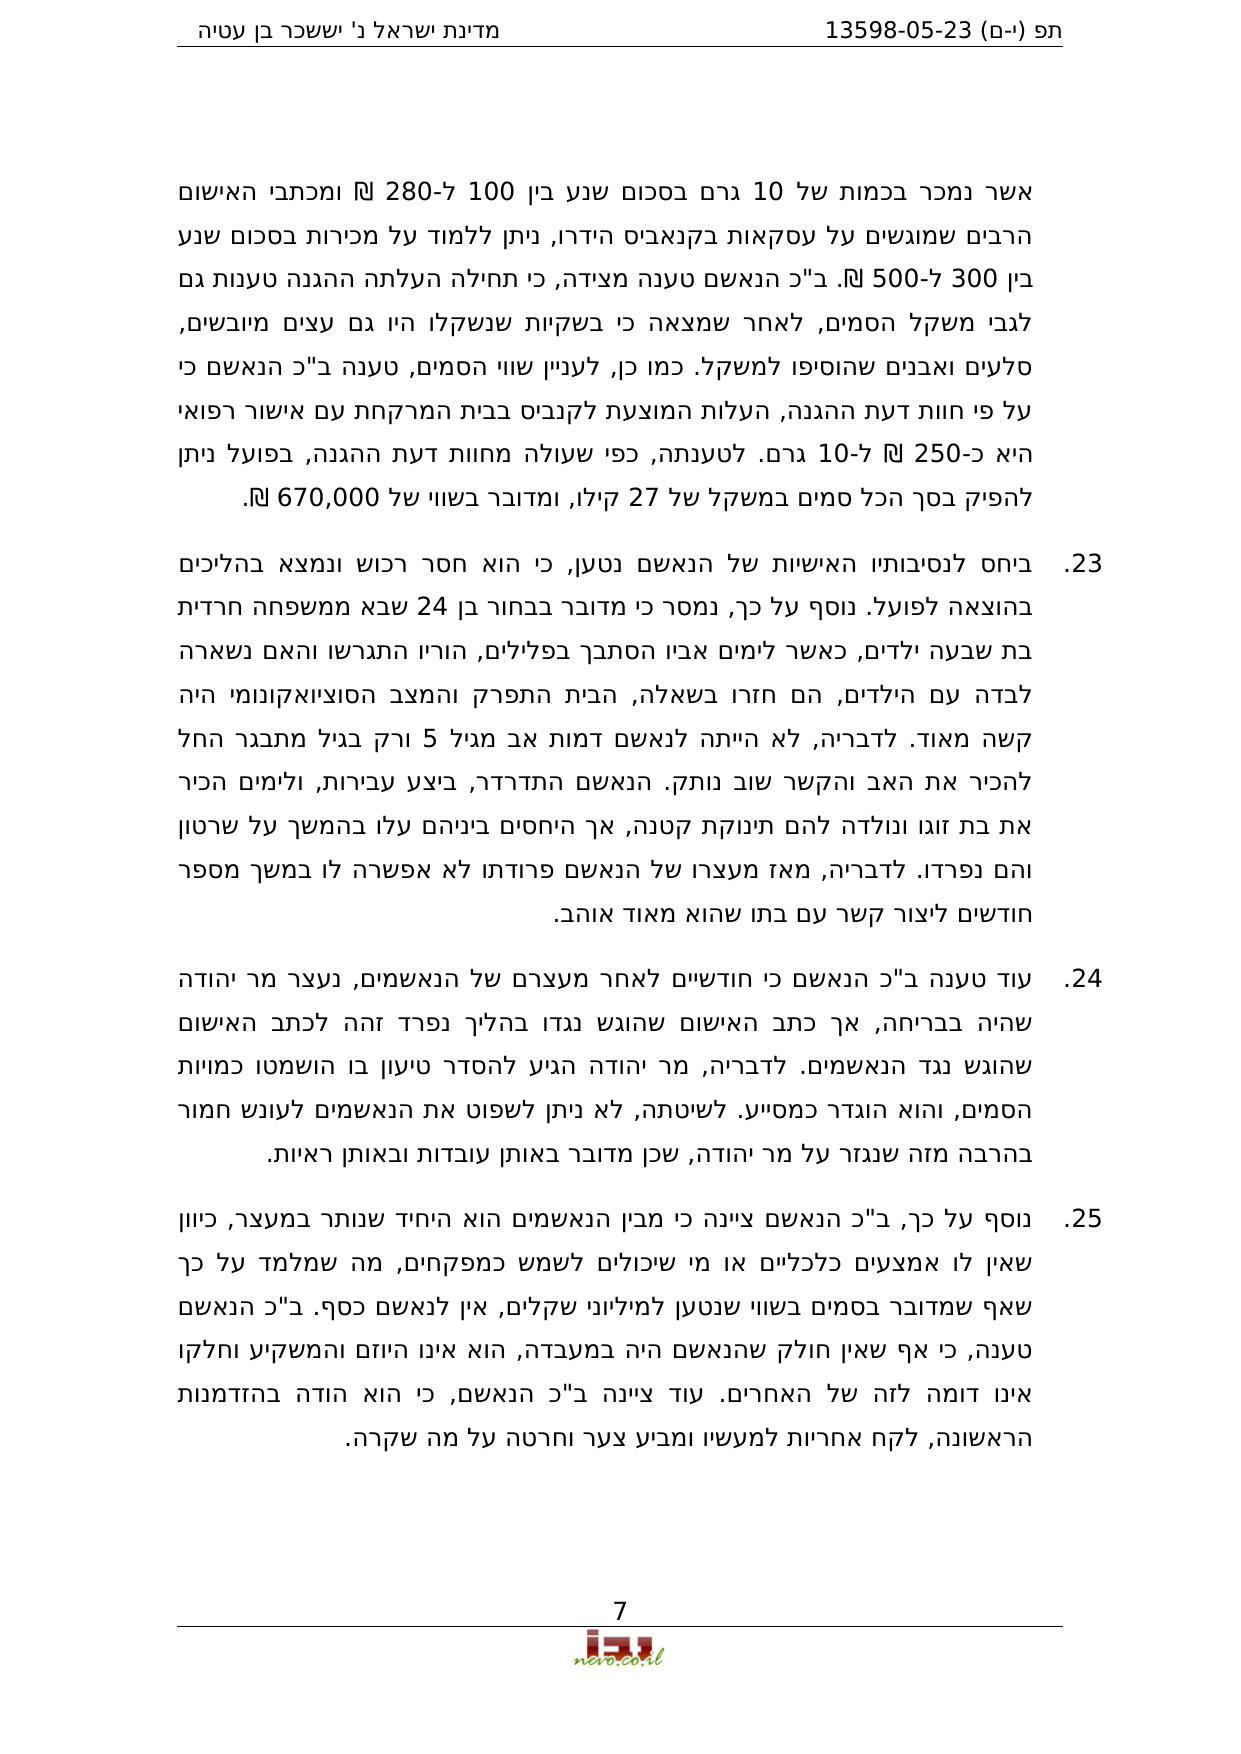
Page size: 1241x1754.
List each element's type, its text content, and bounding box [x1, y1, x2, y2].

picture [574, 1629, 666, 1667]
list עוד טענה ב"כ הנאשם כי חודשיים לאחר מעצרם של הנאשמים, נעצר מר יהודה שהיה בבריחה, אך כתב האישום שהוגש נגדו בהליך נפרד זהה לכתב האישום שהוגש נגד הנאשמים. לדבריה, מר יהודה הגיע להסדר טיעון בו הושמטו כמויות הסמים, והוא הוגדר כמסייע. לשיטתה, לא ניתן לשפוט את הנאשמים לעונש חמור בהרבה מזה שנגזר על מר יהודה, שכן מדובר באותן עובדות ובאותן ראיות. [177, 964, 1063, 1168]
list נוסף על כך, ב"כ הנאשם ציינה כי מבין הנאשמים הוא היחיד שנותר במעצר, כיוון שאין לו אמצעים כלכליים או מי שיכולים לשמש כמפקחים, מה שמלמד על כך שאף שמדובר בסמים בשווי שנטען למיליוני שקלים, אין לנאשם כסף. ב"כ הנאשם טענה, כי אף שאין חולק שהנאשם היה במעבדה, הוא אינו היוזם והמשקיע וחלקו אינו דומה לזה של האחרים. עוד ציינה ב"כ הנאשם, כי הוא הודה בהזדמנות הראשונה, לקח אחריות למעשיו ומביע צער וחרטה על מה שקרה. [177, 1204, 1063, 1452]
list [177, 177, 1063, 513]
list ביחס לנסיבותיו האישיות של הנאשם נטען, כי הוא חסר רכוש ונמצא בהליכים בהוצאה לפועל. נוסף על כך, נמסר כי מדובר בבחור בן 24 שבא ממשפחה חרדית בת שבעה ילדים, כאשר לימים אביו הסתבך בפלילים, הוריו התגרשו והאם נשארה לבדה עם הילדים, הם חזרו בשאלה, הבית התפרק והמצב הסוציואקונומי היה קשה מאוד. לדבריה, לא הייתה לנאשם דמות אב מגיל 5 ורק בגיל מתבגר החל להכיר את האב והקשר שוב נותק. הנאשם התדרדר, ביצע עבירות, ולימים הכיר את בת זוגו ונולדה להם תינוקת קטנה, אך היחסים ביניהם עלו בהמשך על שרטון והם נפרדו. לדבריה, מאז מעצרו של הנאשם פרודתו לא אפשרה לו במשך מספר חודשים ליצור קשר עם בתו שהוא מאוד אוהב. [177, 549, 1063, 928]
